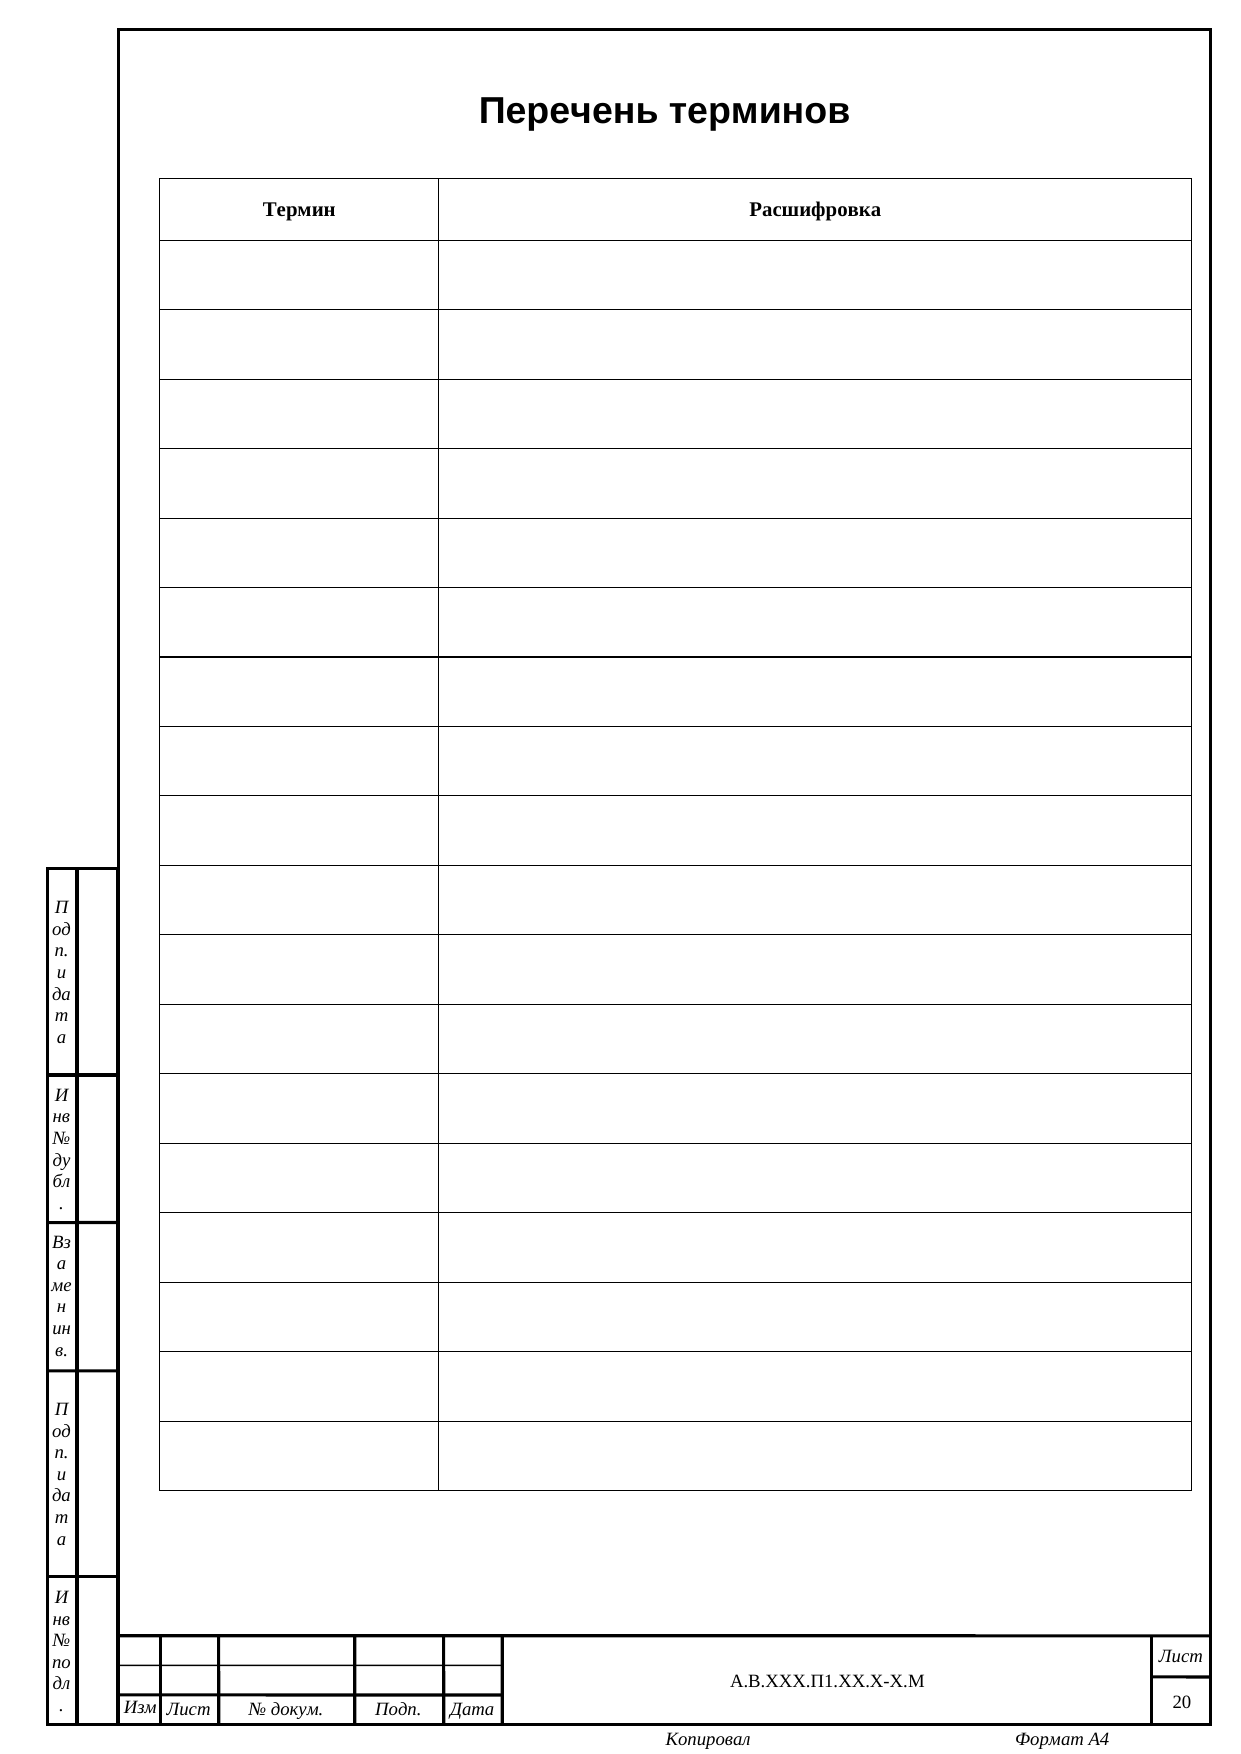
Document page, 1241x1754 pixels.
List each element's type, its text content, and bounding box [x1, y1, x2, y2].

table_cell [160, 866, 438, 934]
table_cell [439, 380, 1191, 448]
table_cell [439, 1144, 1191, 1212]
table_cell [160, 1213, 438, 1282]
table_cell [160, 588, 438, 656]
table_cell [160, 658, 438, 726]
table_cell [160, 1422, 438, 1490]
table_header Расшифровка [439, 179, 1191, 239]
table_cell [160, 519, 438, 587]
table_cell [439, 796, 1191, 865]
table_cell [160, 1144, 438, 1212]
table_cell [160, 241, 438, 309]
table_cell [160, 727, 438, 795]
table_cell [160, 1283, 438, 1351]
table_cell [439, 1074, 1191, 1143]
table_cell [439, 1005, 1191, 1073]
table_cell [160, 310, 438, 378]
table_cell [439, 310, 1191, 378]
table_cell [160, 796, 438, 865]
table_cell [439, 449, 1191, 517]
table_cell [160, 380, 438, 448]
table_cell [160, 1005, 438, 1073]
table_cell [439, 1213, 1191, 1282]
table_cell [439, 1422, 1191, 1490]
table_cell [439, 241, 1191, 309]
text Перечень терминов [148, 89, 1181, 132]
table_cell [160, 449, 438, 517]
table_cell [160, 935, 438, 1004]
table_header Термин [160, 179, 438, 239]
table_cell [439, 1283, 1191, 1351]
table_cell [439, 866, 1191, 934]
table_cell [439, 519, 1191, 587]
table_cell [160, 1352, 438, 1421]
table_cell [439, 935, 1191, 1004]
table_cell [439, 1352, 1191, 1421]
table_cell [439, 658, 1191, 726]
table_cell [439, 588, 1191, 656]
table_cell [160, 1074, 438, 1143]
table_cell [439, 727, 1191, 795]
